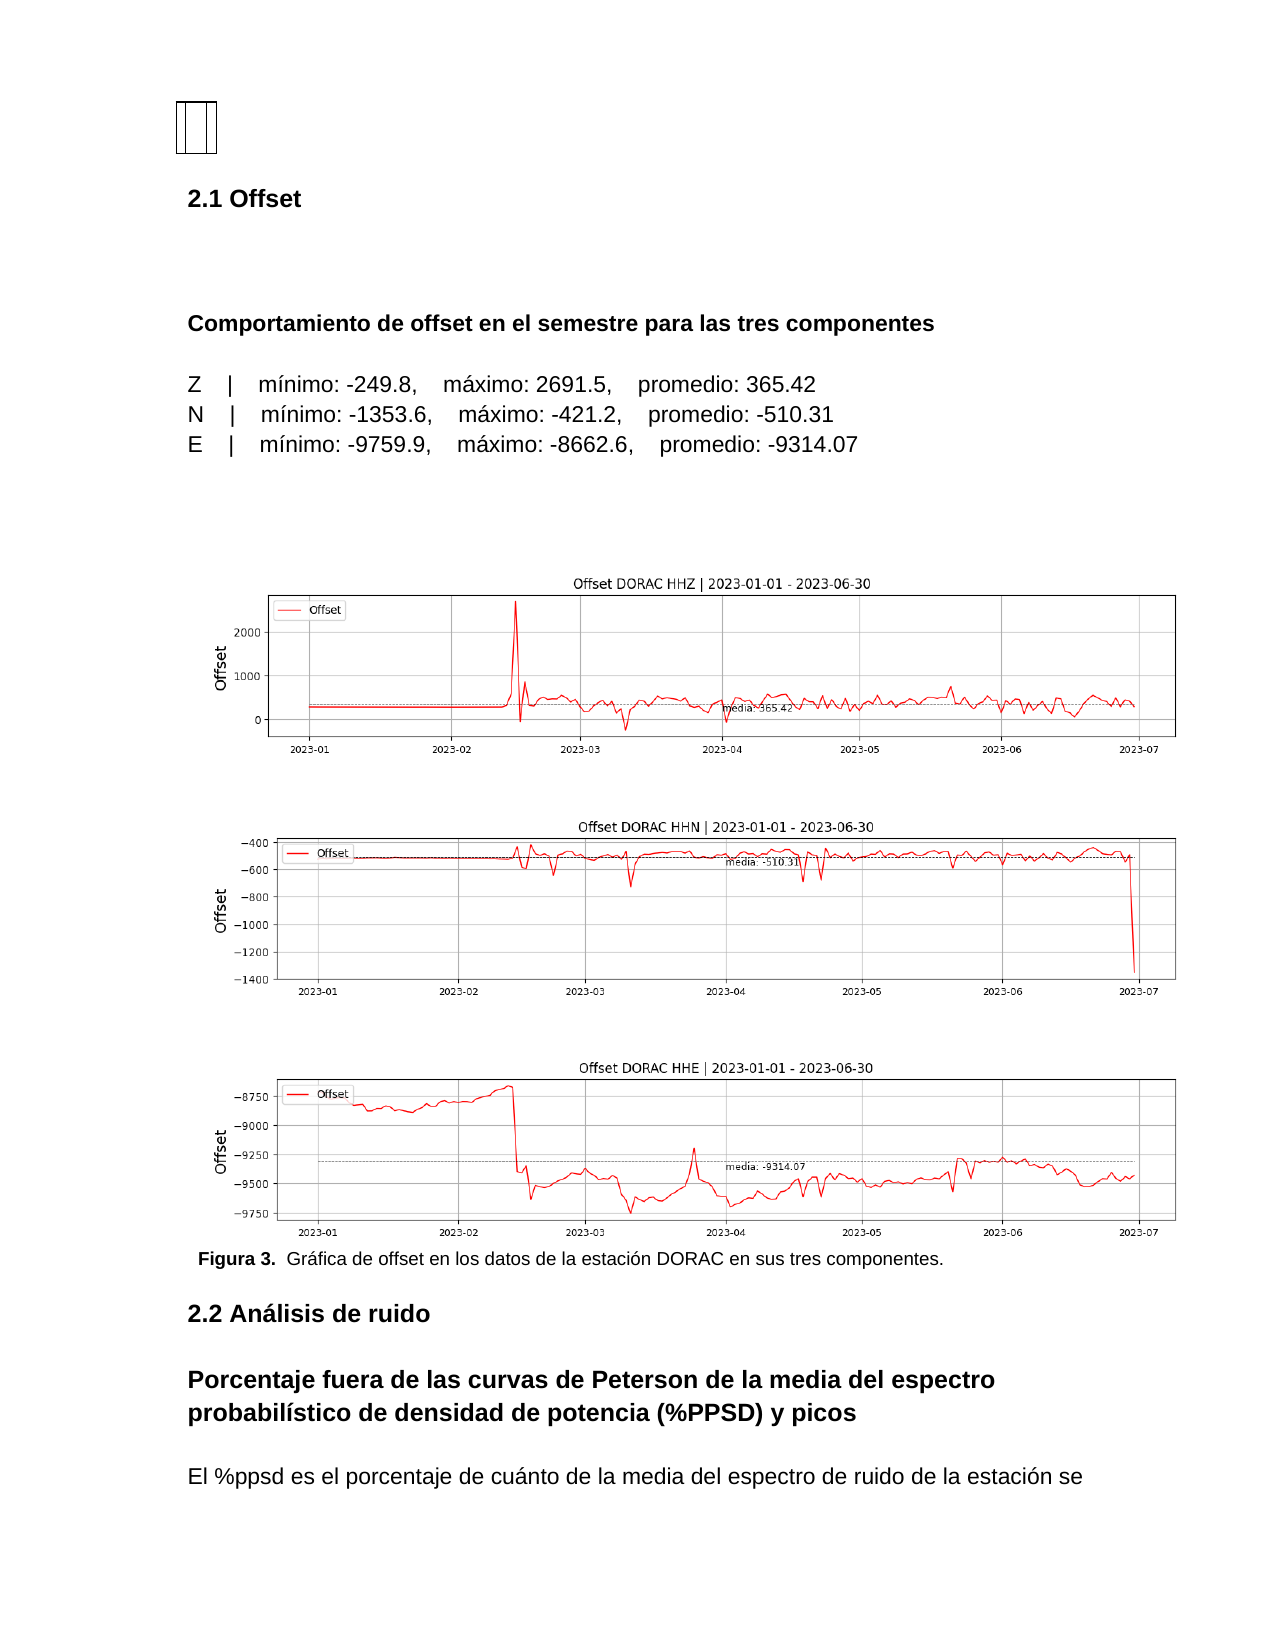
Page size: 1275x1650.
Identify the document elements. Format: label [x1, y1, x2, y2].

picture [206, 521, 1182, 762]
text [187, 153, 1087, 1490]
picture [206, 765, 1182, 1004]
picture [206, 1007, 1182, 1245]
